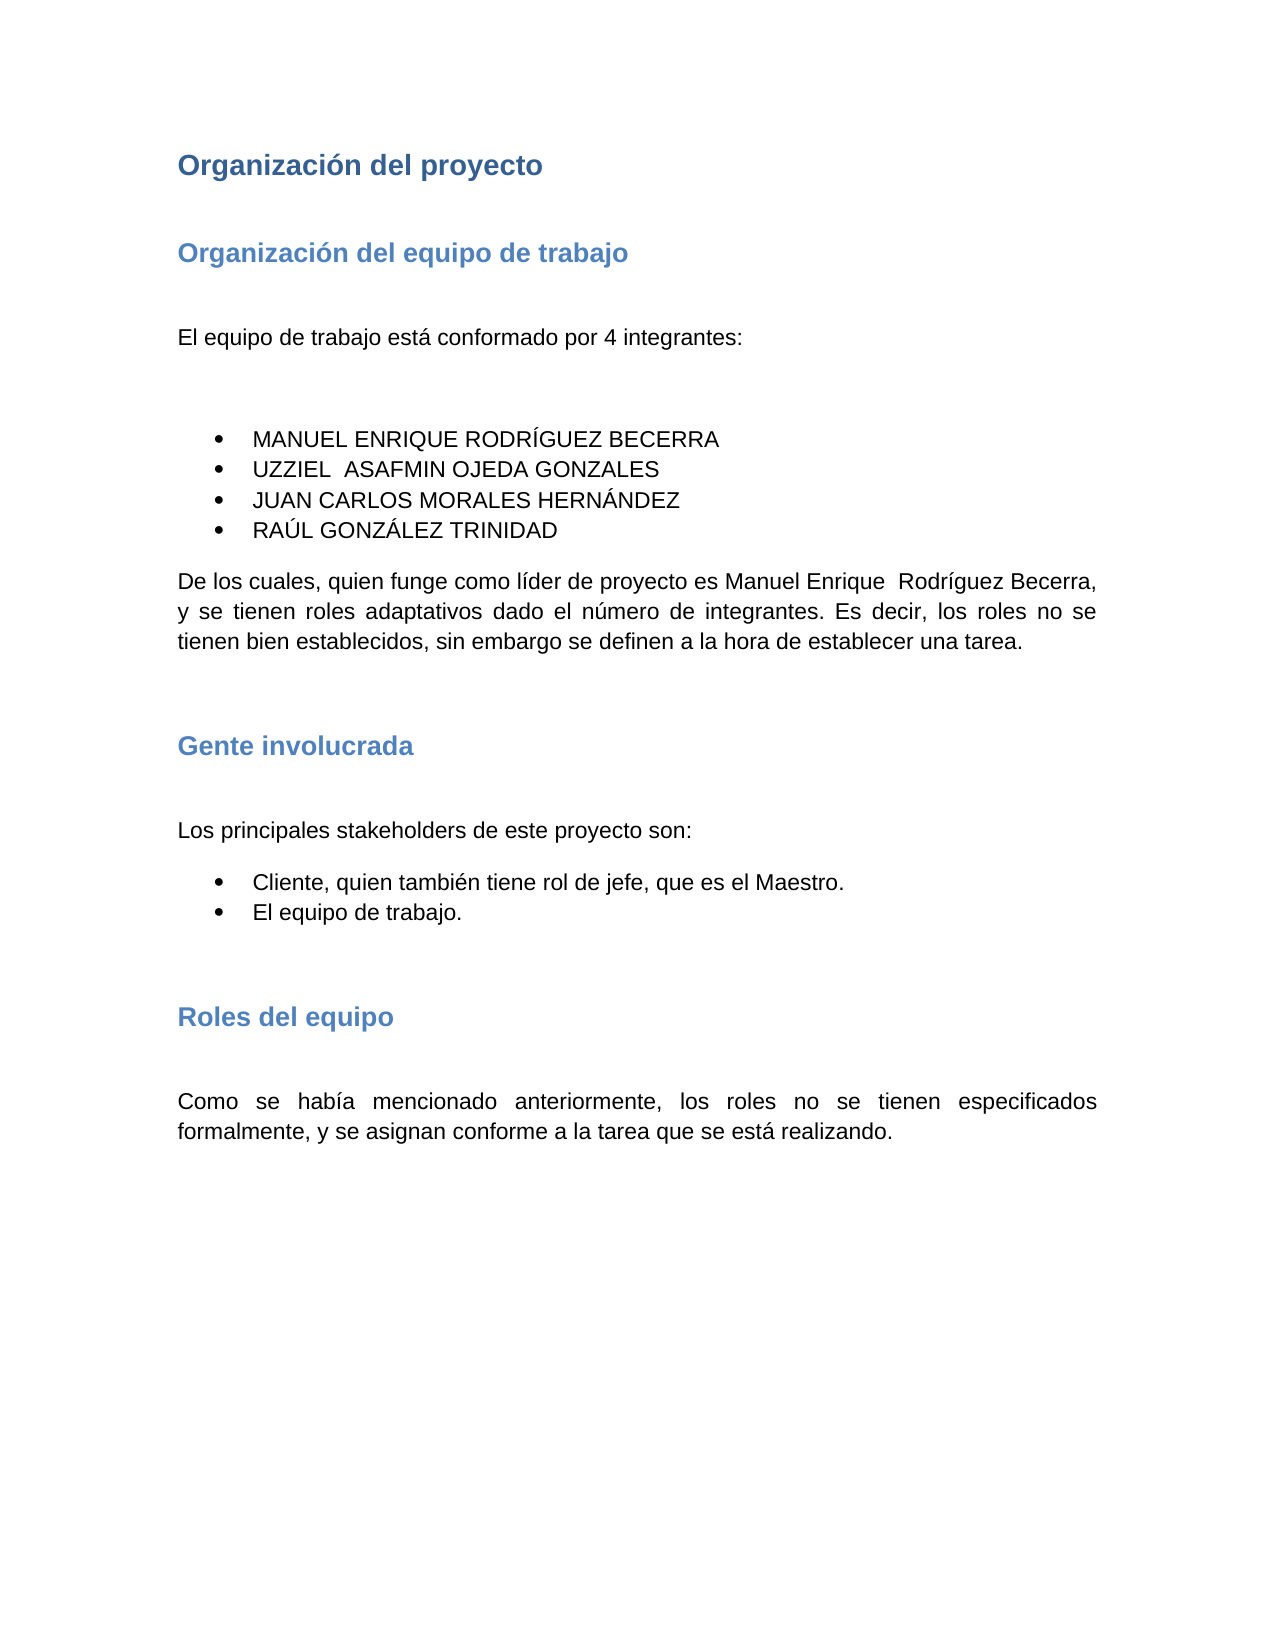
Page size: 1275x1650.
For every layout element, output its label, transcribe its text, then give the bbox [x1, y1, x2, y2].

subtitle Organización del proyecto [177, 148, 1098, 181]
list El equipo de trabajo. [215, 899, 1098, 925]
list JUAN CARLOS MORALES HERNÁNDEZ [215, 487, 1098, 513]
text De los cuales, quien funge como líder de proyecto es Manuel Enrique Rodríguez Becerra, y se tienen roles adaptativos dado el número de integrantes. Es decir, los roles no se tienen bien establecidos, sin embargo se definen a la hora de establecer una tarea. [177, 568, 1098, 655]
list Cliente, quien también tiene rol de jefe, que es el Maestro. [215, 868, 1098, 895]
text El equipo de trabajo está conformado por 4 integrantes: [177, 324, 1098, 351]
subtitle Organización del equipo de trabajo [177, 237, 1098, 268]
list RAÚL GONZÁLEZ TRINIDAD [215, 517, 1098, 543]
subtitle Roles del equipo [177, 1001, 1098, 1032]
list UZZIEL ASAFMIN OJEDA GONZALES [215, 456, 1098, 483]
text Los principales stakeholders de este proyecto son: [177, 817, 1098, 844]
list MANUEL ENRIQUE RODRÍGUEZ BECERRA [215, 426, 1098, 453]
text Como se había mencionado anteriormente, los roles no se tienen especificados formalmente, y se asignan conforme a la tarea que se está realizando. [177, 1088, 1098, 1144]
subtitle Gente involucrada [177, 730, 1098, 762]
